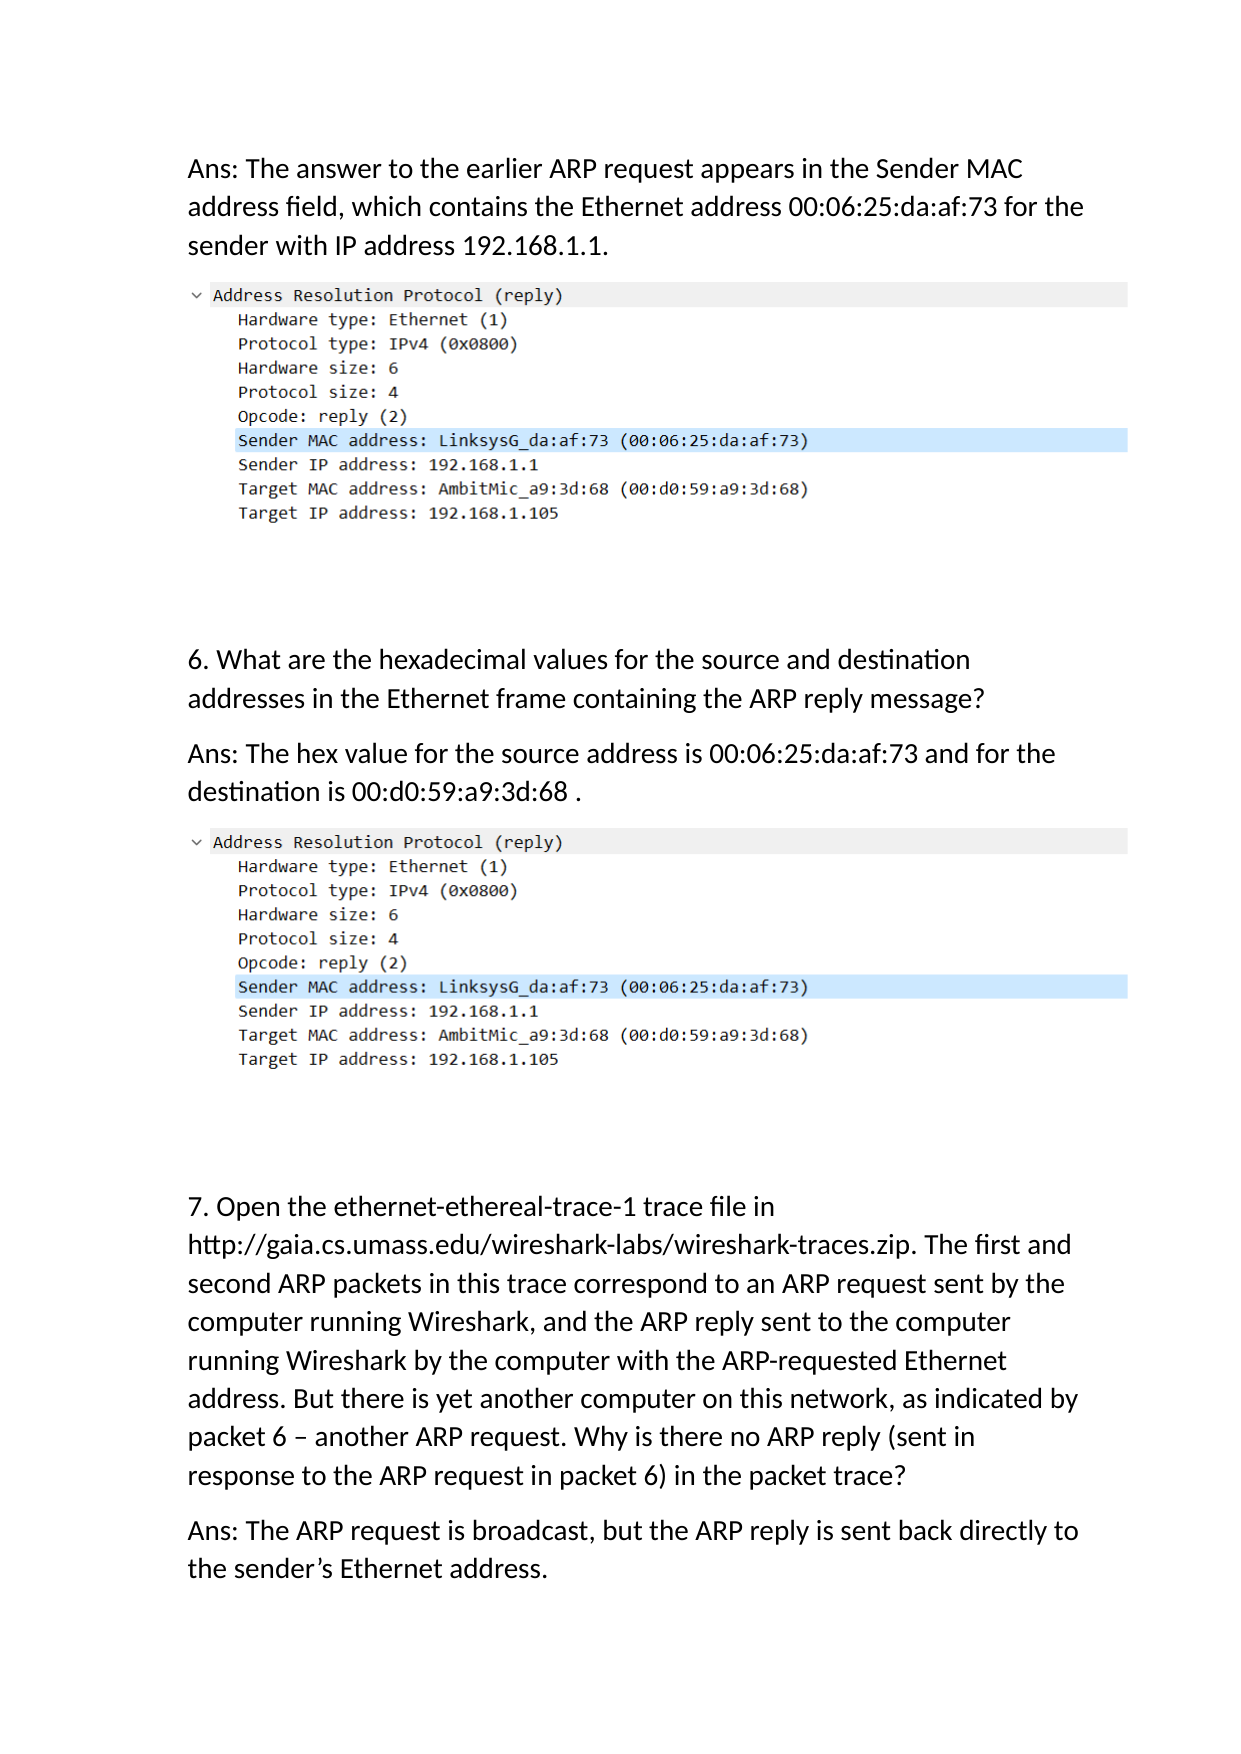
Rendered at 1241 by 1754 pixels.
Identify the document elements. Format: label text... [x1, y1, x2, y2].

text Ans: The ARP request is broadcast, but the ARP reply is sent back directly to the sender’s Ethernet address. [187, 1512, 1090, 1586]
text Ans: The answer to the earlier ARP request appears in the Sender MAC address field, which contains the Ethernet address 00:06:25:da:af:73 for the sender with IP address 192.168.1.1. [187, 150, 1090, 262]
picture [187, 282, 1128, 568]
text Ans: The hex value for the source address is 00:06:25:da:af:73 and for the destination is 00:d0:59:a9:3d:68 . [187, 735, 1090, 809]
picture [187, 828, 1128, 1114]
text 7. Open the ethernet-ethereal-trace-1 trace file in http://gaia.cs.umass.edu/wireshark-labs/wireshark-traces.zip. The first and second ARP packets in this trace correspond to an ARP request sent by the computer running Wireshark, and the ARP reply sent to the computer running Wireshark by the computer with the ARP-requested Ethernet address. But there is yet another computer on this network, as indicated by packet 6 – another ARP request. Why is there no ARP reply (sent in response to the ARP request in packet 6) in the packet trace? [187, 1188, 1090, 1492]
text 6. What are the hexadecimal values for the source and destination addresses in the Ethernet frame containing the ARP reply message? [187, 641, 1090, 715]
